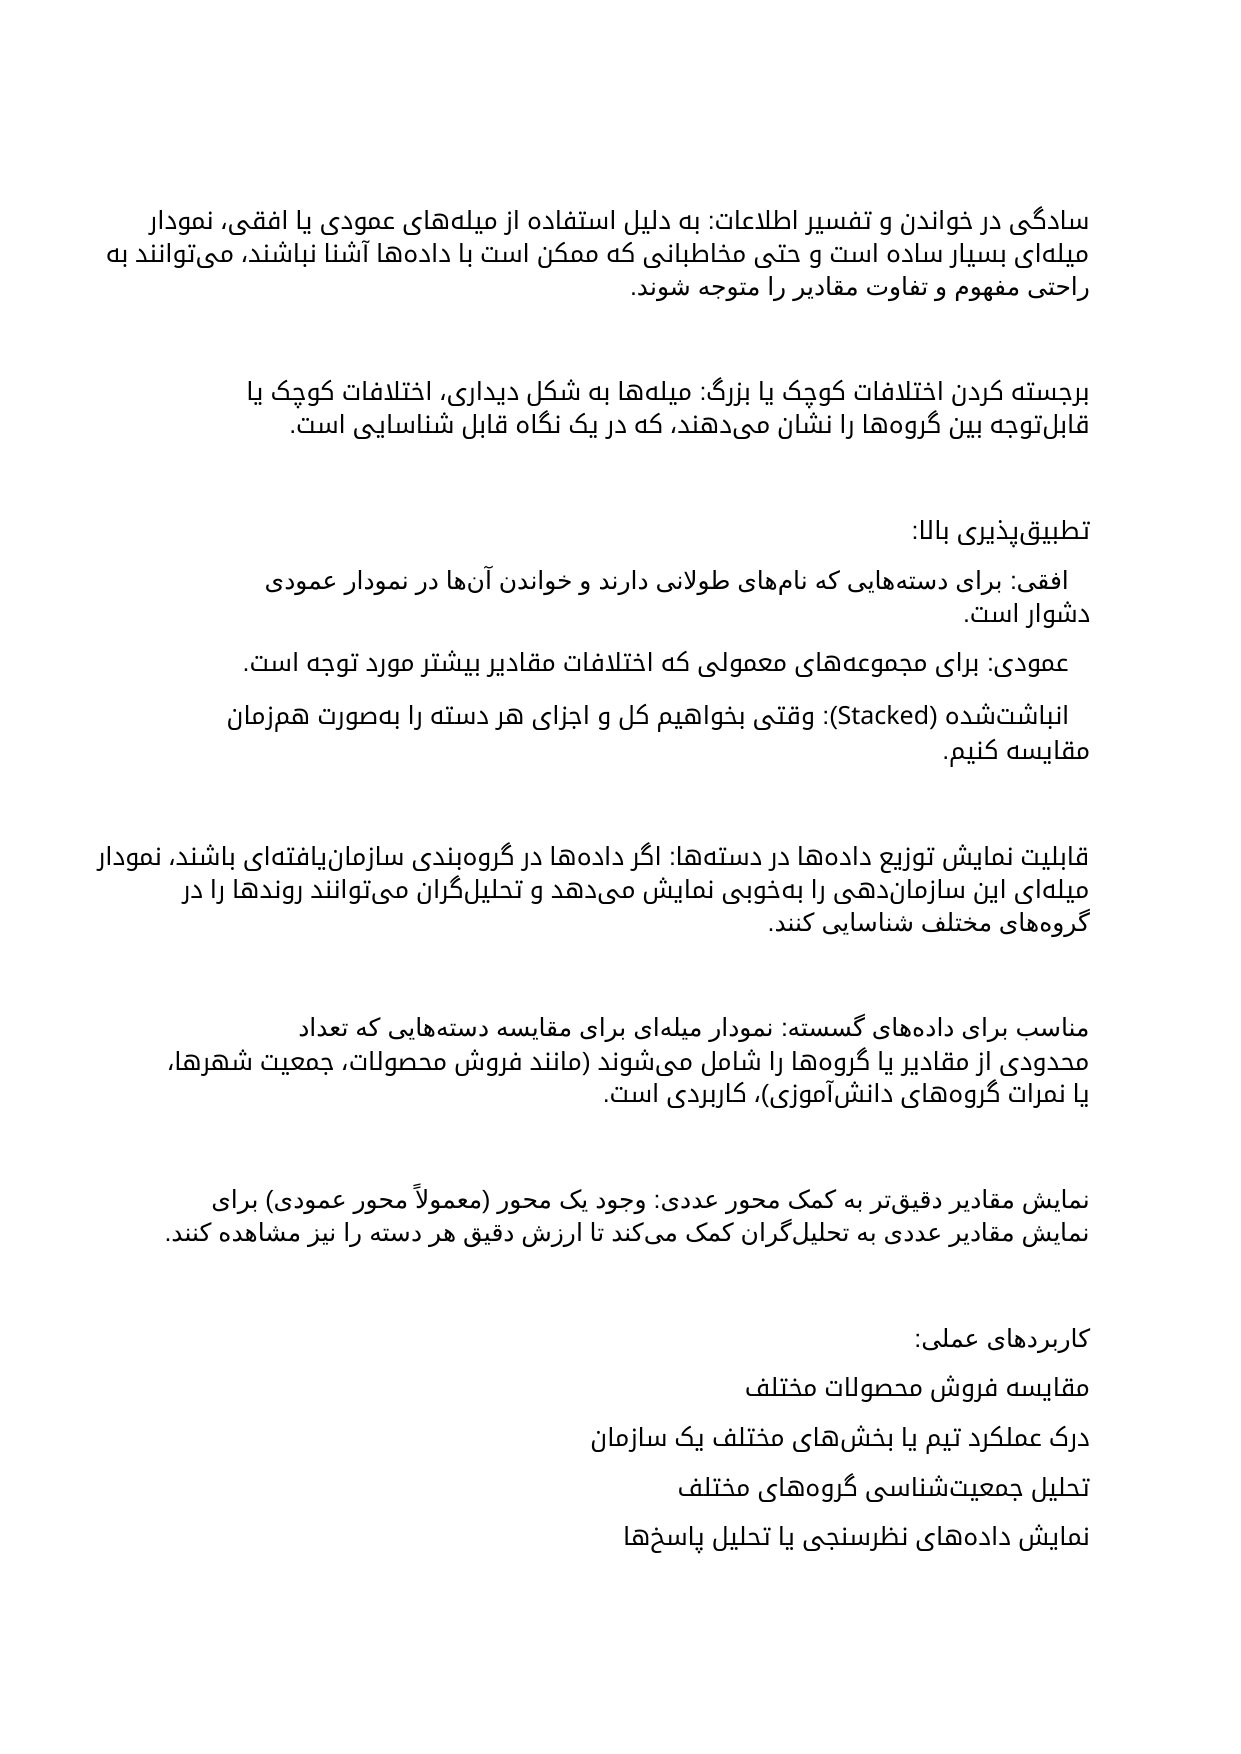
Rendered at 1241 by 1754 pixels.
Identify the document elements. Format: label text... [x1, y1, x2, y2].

text قابلیت نمایش توزیع داده‌ها در دسته‌ها: اگر داده‌ها در گروه‌بندی سازمان‌یافته‌ای باشند، نمودار میله‌ای این سازمان‌دهی را به‌خوبی نمایش می‌دهد و تحلیل‌گران می‌توانند روندها را در گروه‌های مختلف شناسایی کنند. [150, 842, 1090, 937]
text کاربردهای عملی: [150, 1323, 1090, 1352]
text درک عملکرد تیم یا بخش‌های مختلف یک سازمان [150, 1423, 1090, 1452]
text تحلیل جمعیت‌شناسی گروه‌های مختلف [150, 1473, 1090, 1501]
text برجسته کردن اختلافات کوچک یا بزرگ: میله‌ها به شکل دیداری، اختلافات کوچک یا قابل‌توجه بین گروه‌ها را نشان می‌دهند، که در یک نگاه قابل شناسایی است. [150, 377, 1090, 439]
text سادگی در خواندن و تفسیر اطلاعات: به دلیل استفاده از میله‌های عمودی یا افقی، نمودار میله‌ای بسیار ساده است و حتی مخاطبانی که ممکن است با داده‌ها آشنا نباشند، می‌توانند به راحتی مفهوم و تفاوت مقادیر را متوجه شوند. [150, 206, 1090, 301]
text نمایش مقادیر دقیق‌تر به کمک محور عددی: وجود یک محور (معمولاً محور عمودی) برای نمایش مقادیر عددی به تحلیل‌گران کمک می‌کند تا ارزش دقیق هر دسته را نیز مشاهده کنند. [150, 1185, 1090, 1247]
text افقی: برای دسته‌هایی که نام‌های طولانی دارند و خواندن آن‌ها در نمودار عمودی دشوار است. [150, 566, 1090, 627]
text تطبیق‌پذیری بالا: [150, 516, 1090, 545]
text نمایش داده‌های نظرسنجی یا تحلیل پاسخ‌ها [150, 1522, 1090, 1551]
text انباشت‌شده (Stacked): وقتی بخواهیم کل و اجزای هر دسته را به‌صورت هم‌زمان مقایسه کنیم. [150, 698, 1090, 765]
text مناسب برای داده‌های گسسته: نمودار میله‌ای برای مقایسه دسته‌هایی که تعداد محدودی از مقادیر یا گروه‌ها را شامل می‌شوند (مانند فروش محصولات، جمعیت شهرها، یا نمرات گروه‌های دانش‌آموزی)، کاربردی است. [150, 1013, 1090, 1108]
text مقایسه فروش محصولات مختلف [150, 1373, 1090, 1402]
text عمودی: برای مجموعه‌های معمولی که اختلافات مقادیر بیشتر مورد توجه است. [150, 648, 1090, 677]
